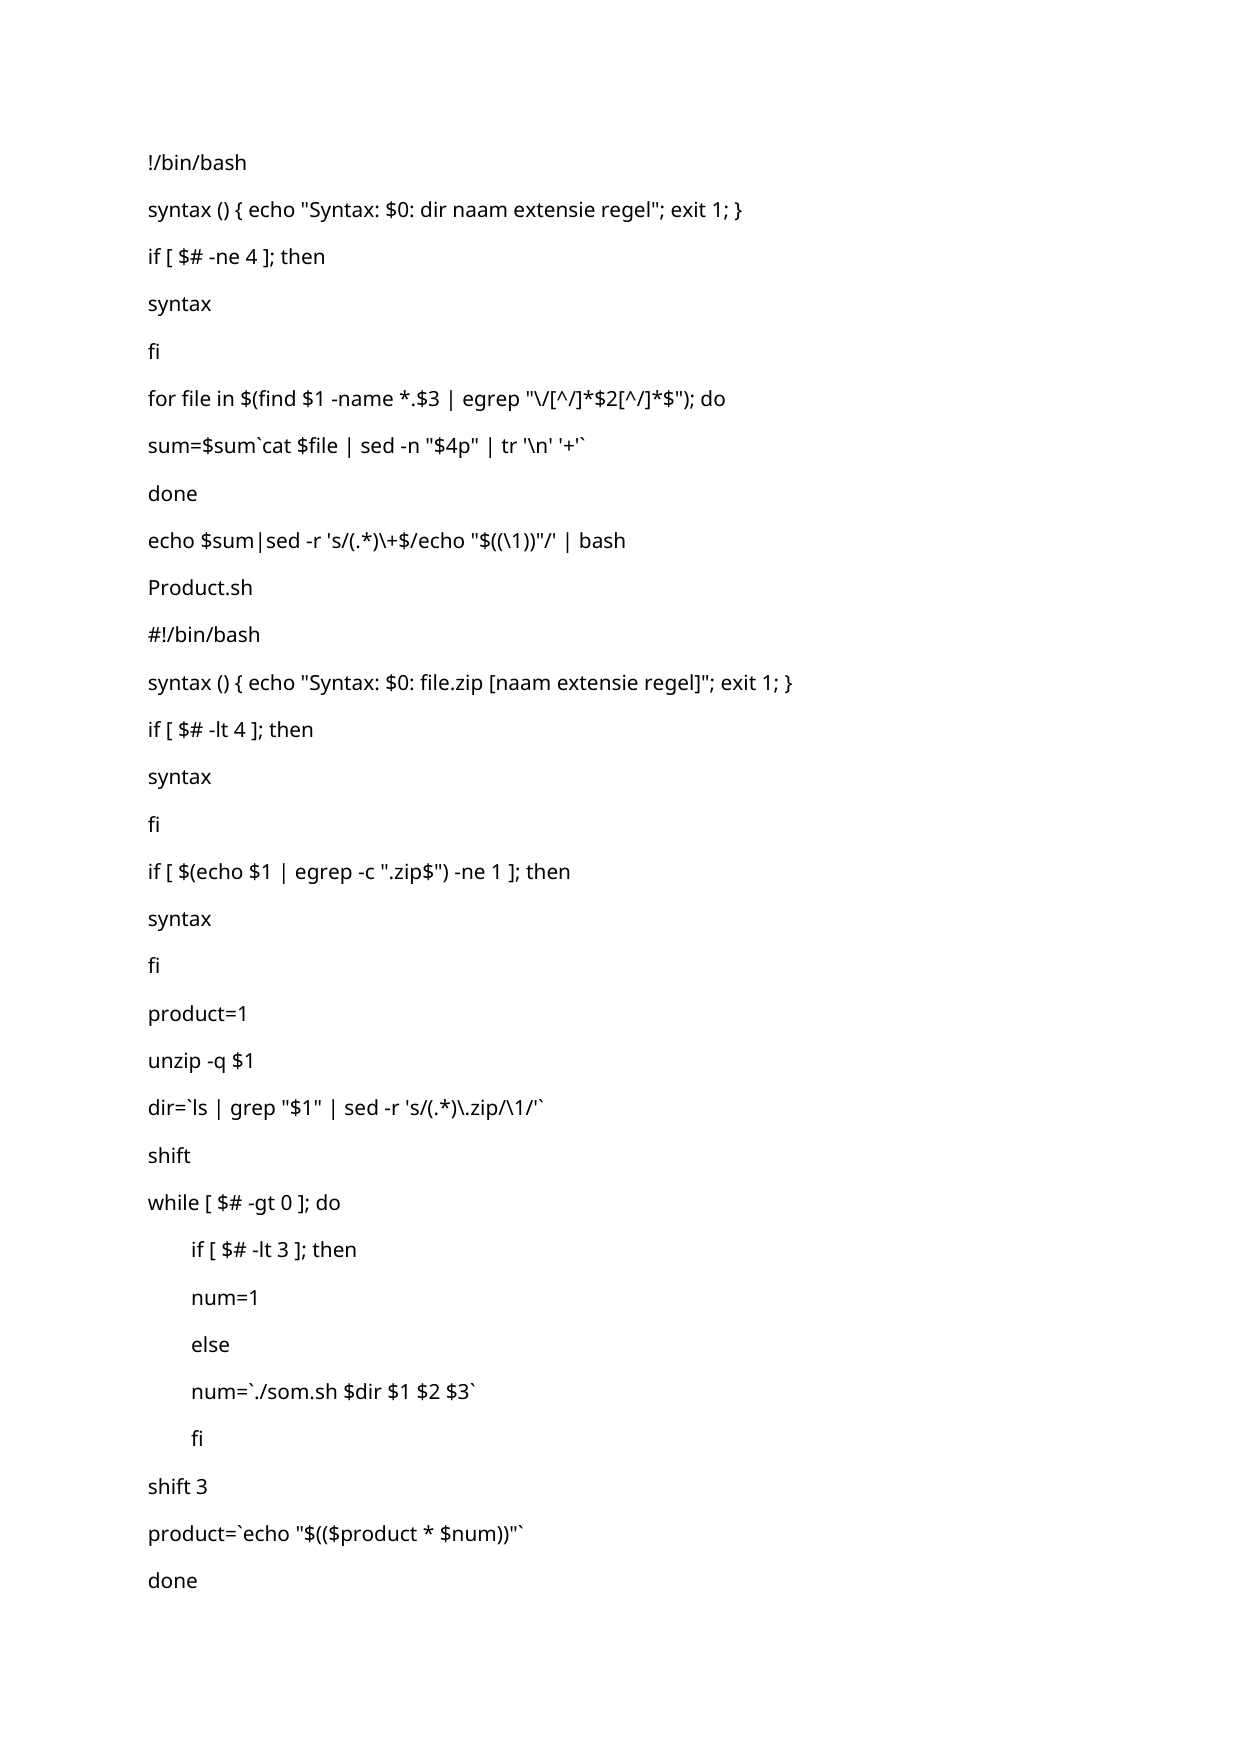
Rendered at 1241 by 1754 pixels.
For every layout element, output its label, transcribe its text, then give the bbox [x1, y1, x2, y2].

text num=1 [148, 1283, 1093, 1311]
text shift 3 [148, 1472, 1093, 1500]
text syntax () { echo "Syntax: $0: file.zip [naam extensie regel]"; exit 1; } [148, 668, 1093, 696]
text syntax () { echo "Syntax: $0: dir naam extensie regel"; exit 1; } [148, 195, 1093, 223]
text fi [148, 1424, 1093, 1453]
text syntax [148, 904, 1093, 933]
text for file in $(find $1 -name *.$3 | egrep "\/[^/]*$2[^/]*$"); do [148, 384, 1093, 412]
text fi [148, 337, 1093, 365]
text else [148, 1330, 1093, 1358]
text fi [148, 810, 1093, 838]
text if [ $(echo $1 | egrep -c ".zip$") -ne 1 ]; then [148, 857, 1093, 885]
text shift [148, 1141, 1093, 1169]
text sum=$sum`cat $file | sed -n "$4p" | tr '\n' '+'` [148, 431, 1093, 460]
text fi [148, 952, 1093, 980]
text !/bin/bash [148, 148, 1093, 176]
text product=1 [148, 999, 1093, 1027]
text if [ $# -ne 4 ]; then [148, 242, 1093, 271]
text echo $sum|sed -r 's/(.*)\+$/echo "$((\1))"/' | bash [148, 526, 1093, 554]
text syntax [148, 762, 1093, 791]
text done [148, 479, 1093, 507]
text dir=`ls | grep "$1" | sed -r 's/(.*)\.zip/\1/'` [148, 1093, 1093, 1122]
text num=`./som.sh $dir $1 $2 $3` [148, 1377, 1093, 1406]
text if [ $# -lt 3 ]; then [148, 1235, 1093, 1264]
text #!/bin/bash [148, 621, 1093, 649]
text done [148, 1566, 1093, 1595]
text if [ $# -lt 4 ]; then [148, 715, 1093, 743]
text syntax [148, 289, 1093, 318]
text while [ $# -gt 0 ]; do [148, 1188, 1093, 1216]
text Product.sh [148, 573, 1093, 602]
text product=`echo "$(($product * $num))"` [148, 1519, 1093, 1547]
text unzip -q $1 [148, 1046, 1093, 1074]
